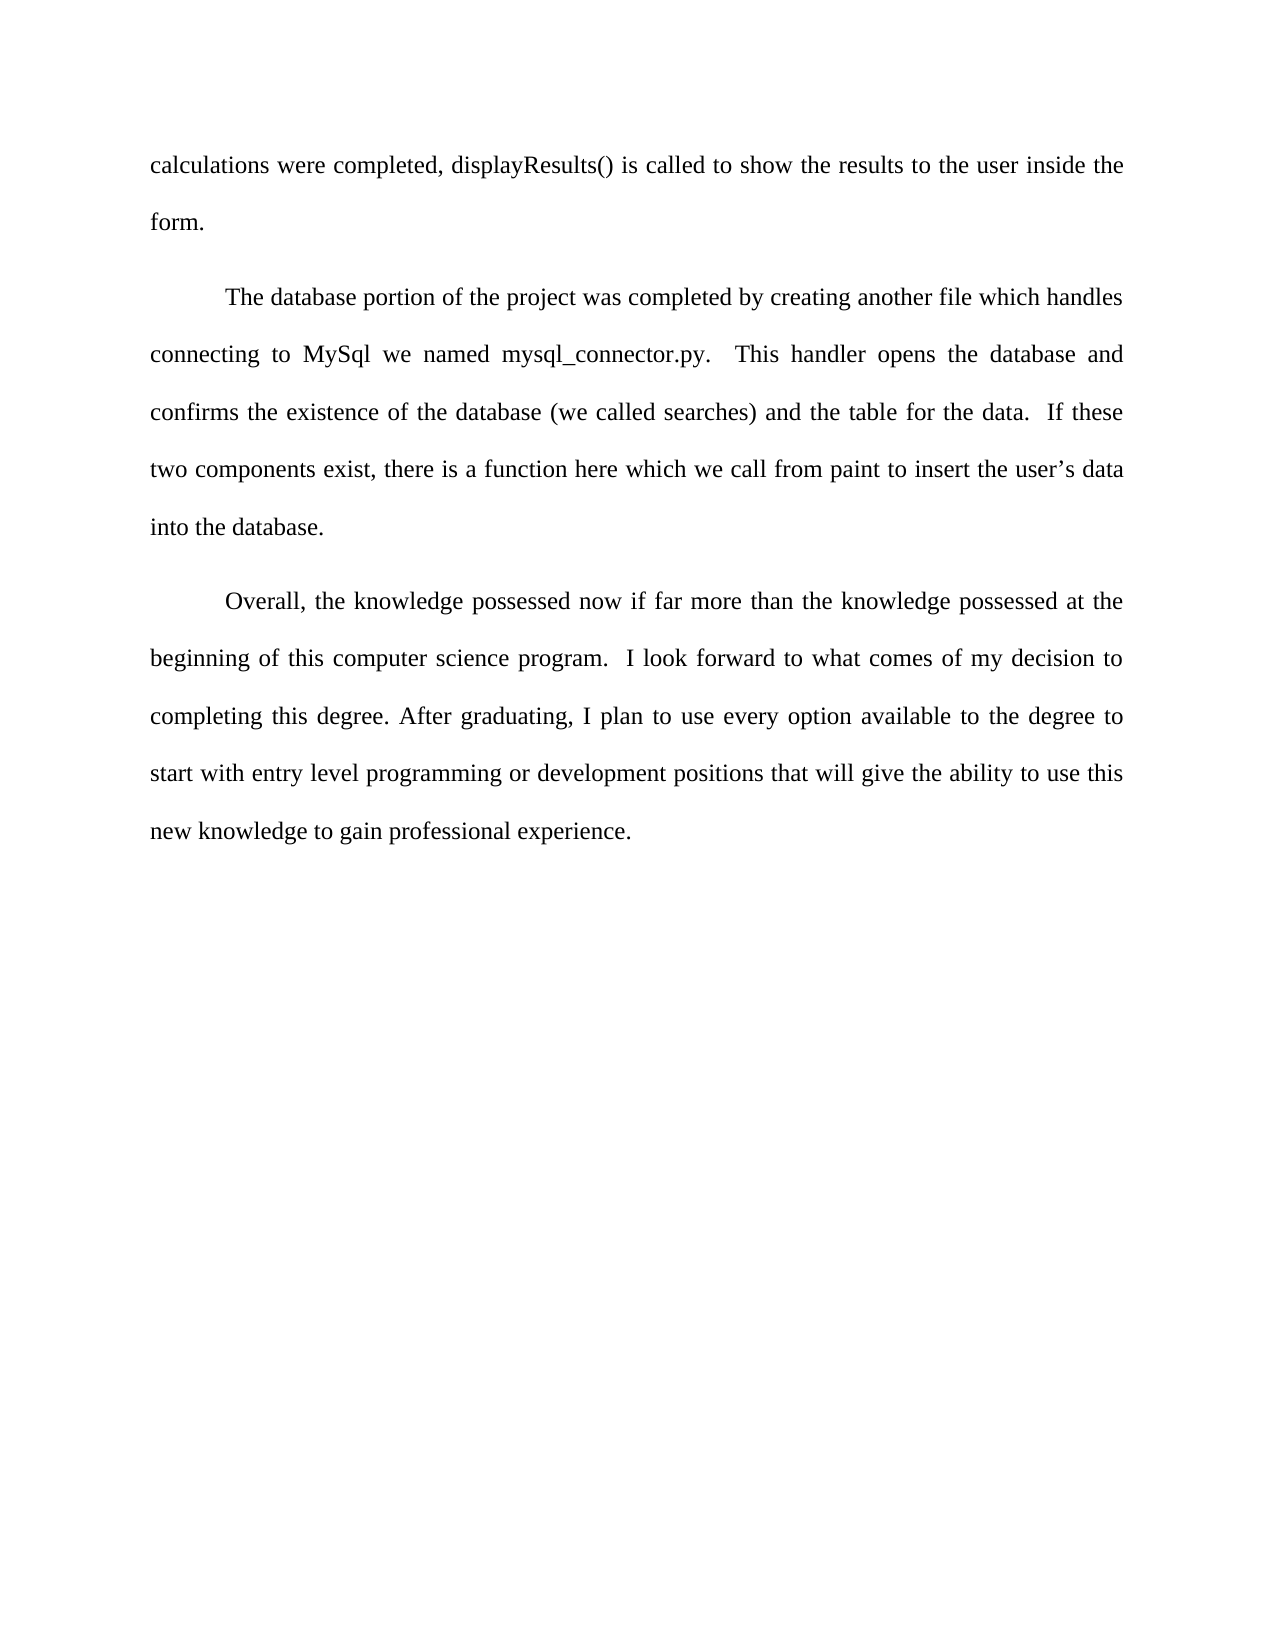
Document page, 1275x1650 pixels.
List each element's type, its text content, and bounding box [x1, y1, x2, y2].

text Overall, the knowledge possessed now if far more than the knowledge possessed at the beginning of this computer science program. I look forward to what comes of my decision to completing this degree. After graduating, I plan to use every option available to the degree to start with entry level programming or development positions that will give the ability to use this new knowledge to gain professional experience. [150, 586, 1125, 844]
text The database portion of the project was completed by creating another file which handles connecting to MySql we named mysql_connector.py. This handler opens the database and confirms the existence of the database (we called searches) and the table for the data. If these two components exist, there is a function here which we call from paint to insert the user’s data into the database. [150, 282, 1125, 540]
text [150, 150, 1125, 236]
